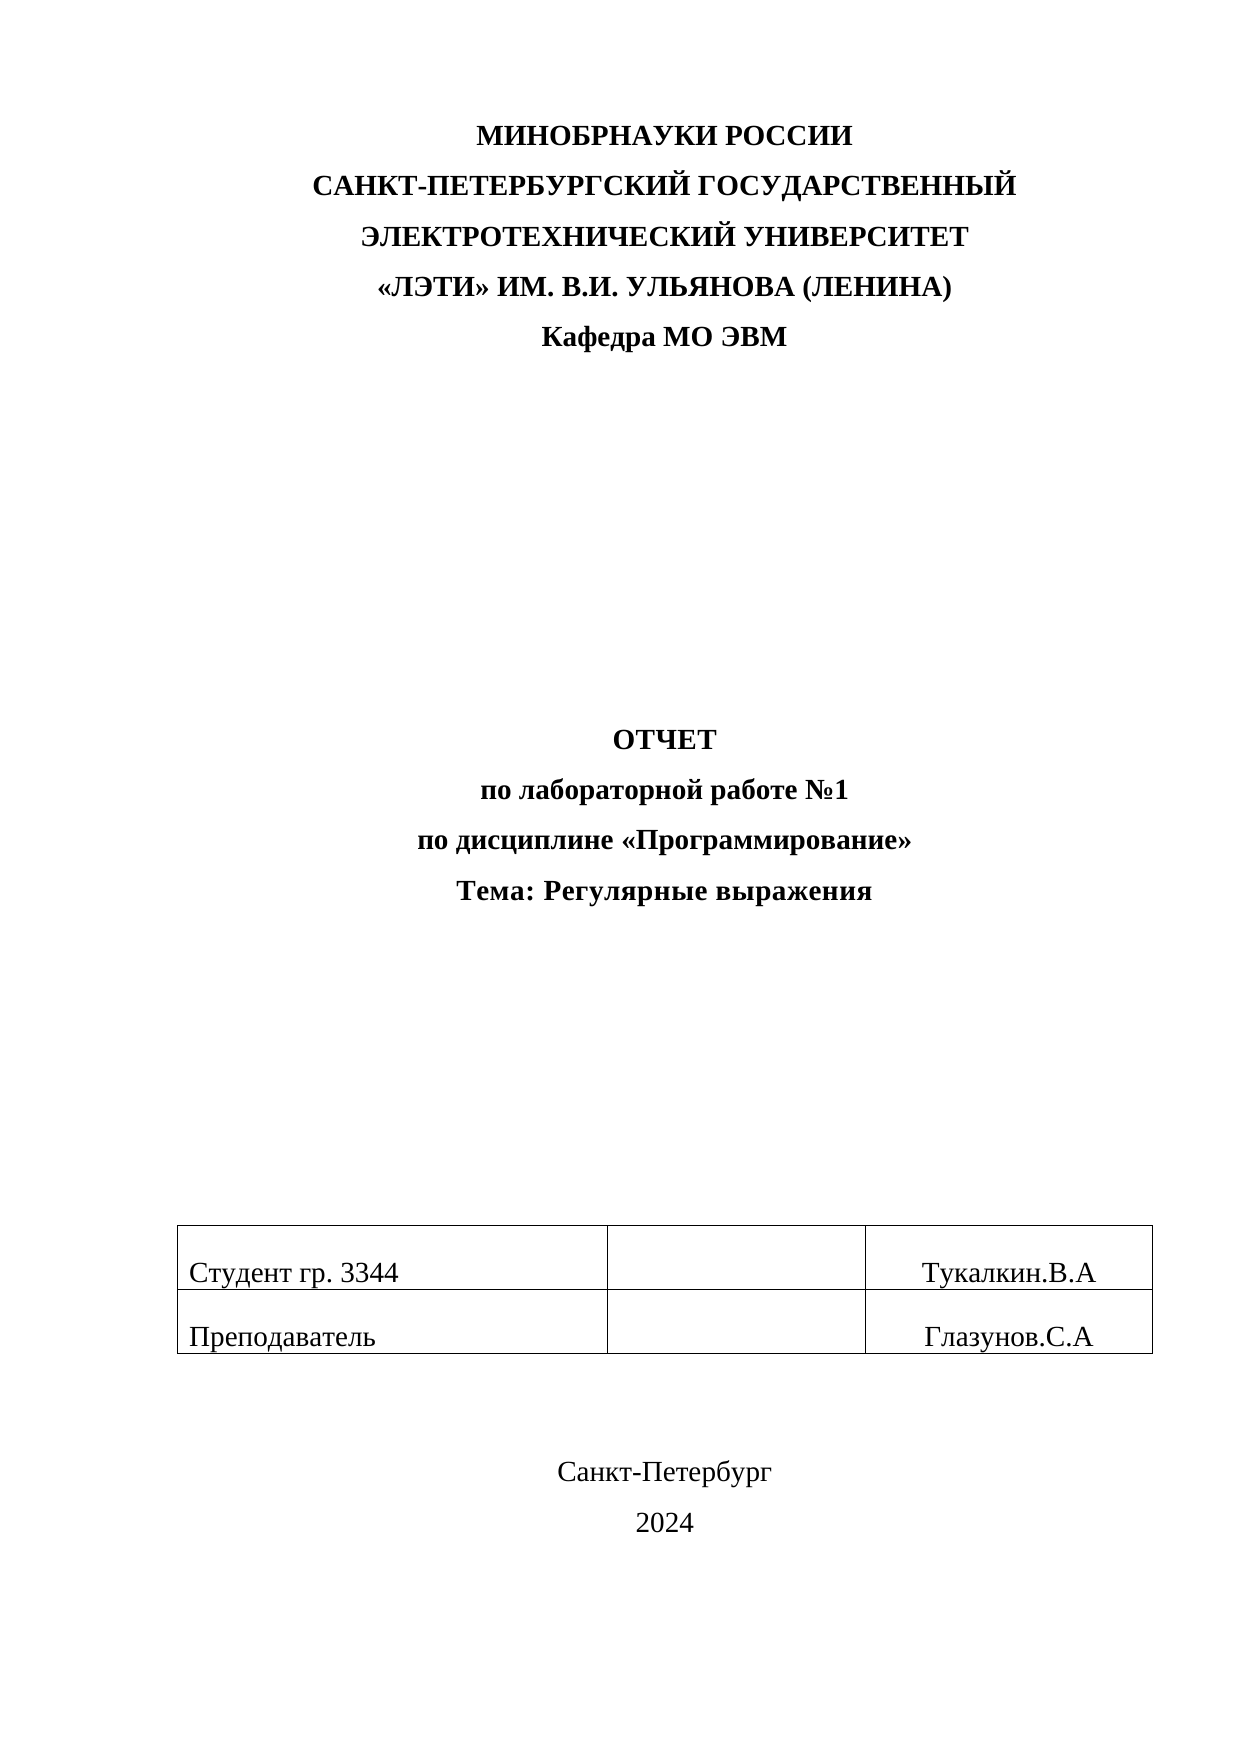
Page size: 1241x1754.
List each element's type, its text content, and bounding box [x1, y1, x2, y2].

text электротехнический университет [177, 219, 1152, 252]
table_cell Глазунов.С.А [866, 1290, 1152, 1353]
text по дисциплине «Программирование» [177, 822, 1152, 856]
table_header Тукалкин.В.А [866, 1226, 1152, 1289]
table_header Студент гр. 3344 [178, 1226, 607, 1289]
text по лабораторной работе №1 [177, 772, 1152, 806]
table_cell Преподаватель [178, 1290, 607, 1353]
text отчет [177, 722, 1152, 755]
text Кафедра МО ЭВМ [177, 319, 1152, 353]
text 2024 [177, 1505, 1152, 1538]
table_cell [608, 1290, 865, 1353]
text «ЛЭТИ» им. В.И. Ульянова (Ленина) [177, 269, 1152, 303]
text Санкт-Петербургский государственный [177, 168, 1152, 202]
text Санкт-Петербург [177, 1454, 1152, 1488]
table_header [608, 1226, 865, 1289]
text МИНОБРНАУКИ РОССИИ [177, 118, 1152, 152]
text Тема: Регулярные выражения [177, 873, 1152, 906]
